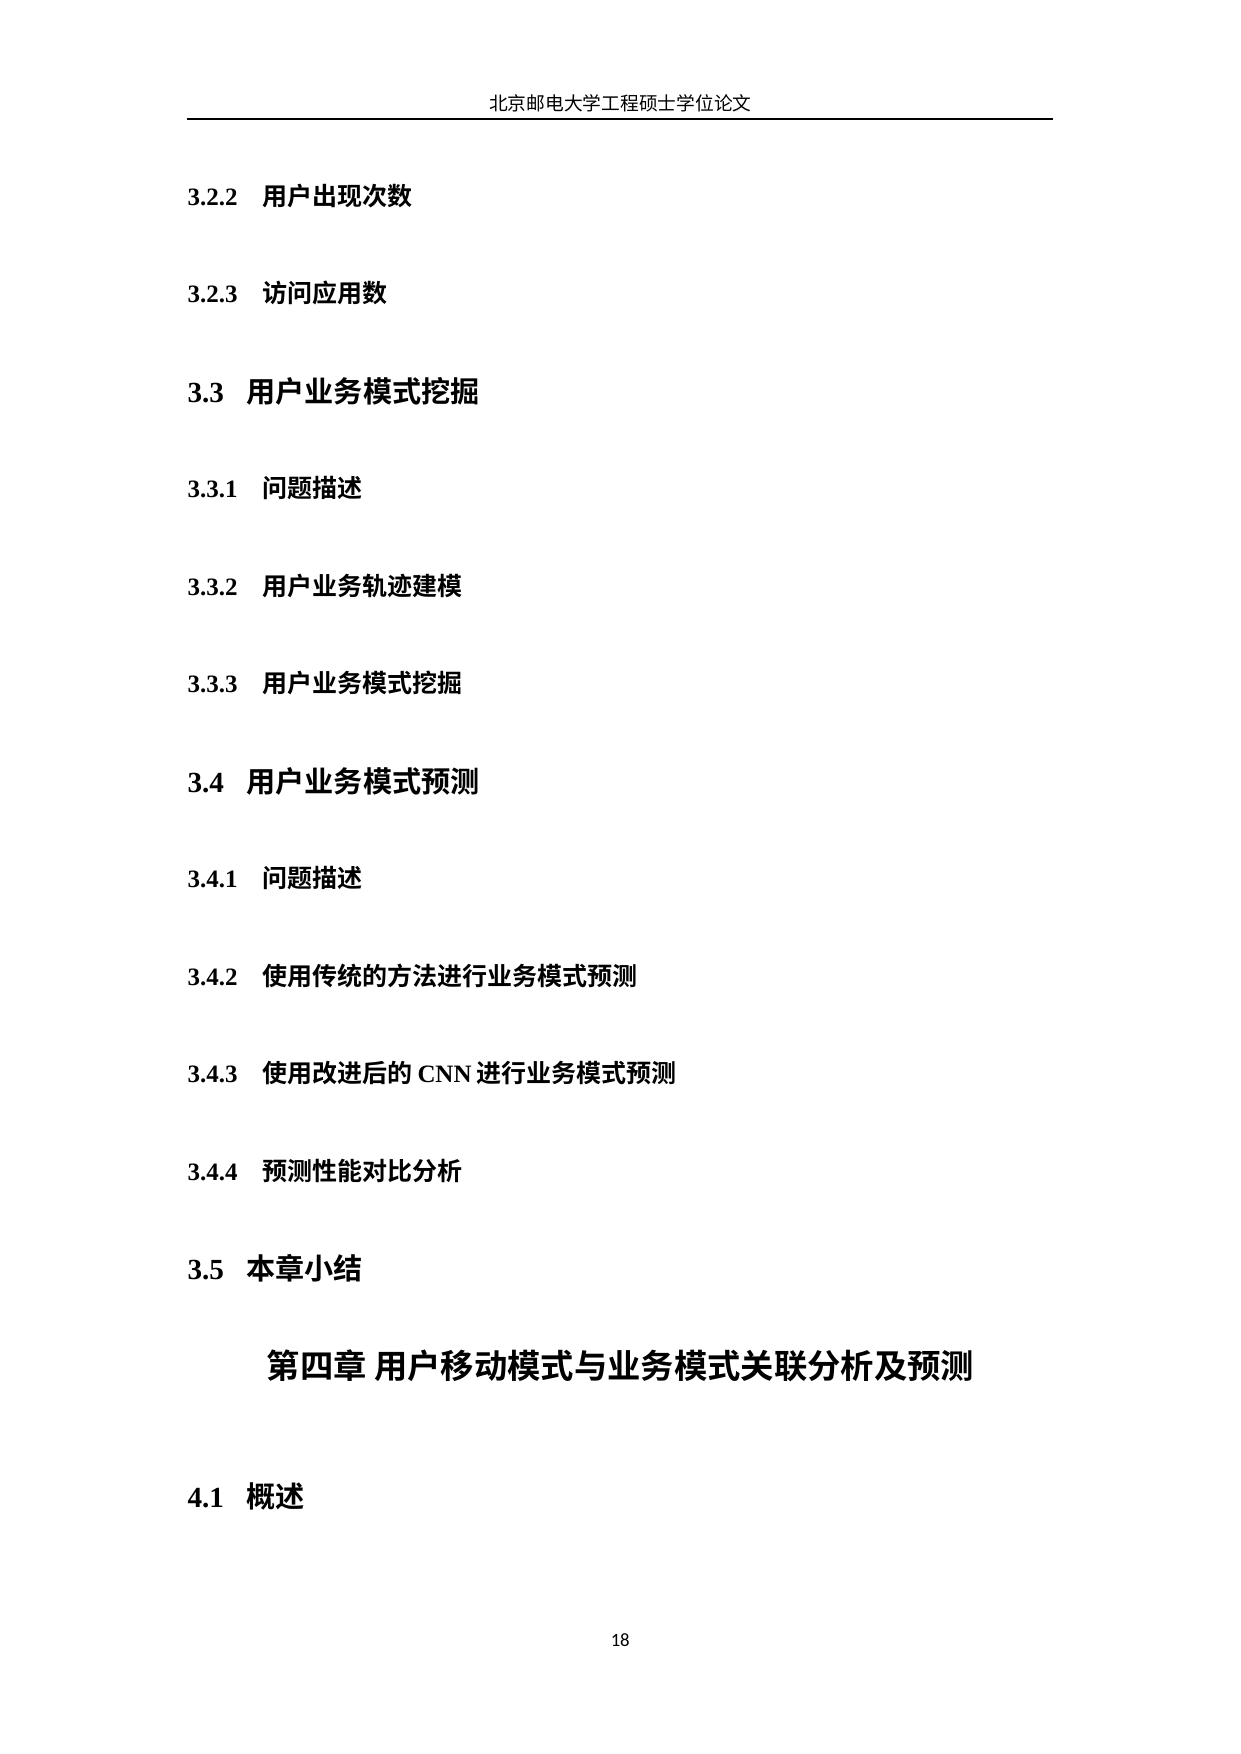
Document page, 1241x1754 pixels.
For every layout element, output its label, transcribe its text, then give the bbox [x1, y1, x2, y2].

list 使用传统的方法进行业务模式预测 [187, 942, 1053, 1007]
list 使用改进后的CNN进行业务模式预测 [187, 1039, 1053, 1104]
text 用户业务模式挖掘 [187, 357, 1053, 422]
list 预测性能对比分析 [187, 1137, 1053, 1202]
list 问题描述 [187, 454, 1053, 519]
list 用户业务轨迹建模 [187, 552, 1053, 617]
list 用户业务模式挖掘 [187, 649, 1053, 714]
list 第四章 用户移动模式与业务模式关联分析及预测 [187, 1332, 1053, 1397]
text 用户业务模式预测 [187, 747, 1053, 812]
text 概述 [187, 1462, 1053, 1527]
list 访问应用数 [187, 259, 1053, 324]
list 问题描述 [187, 844, 1053, 909]
list 用户出现次数 [187, 162, 1053, 227]
text 本章小结 [187, 1234, 1053, 1299]
